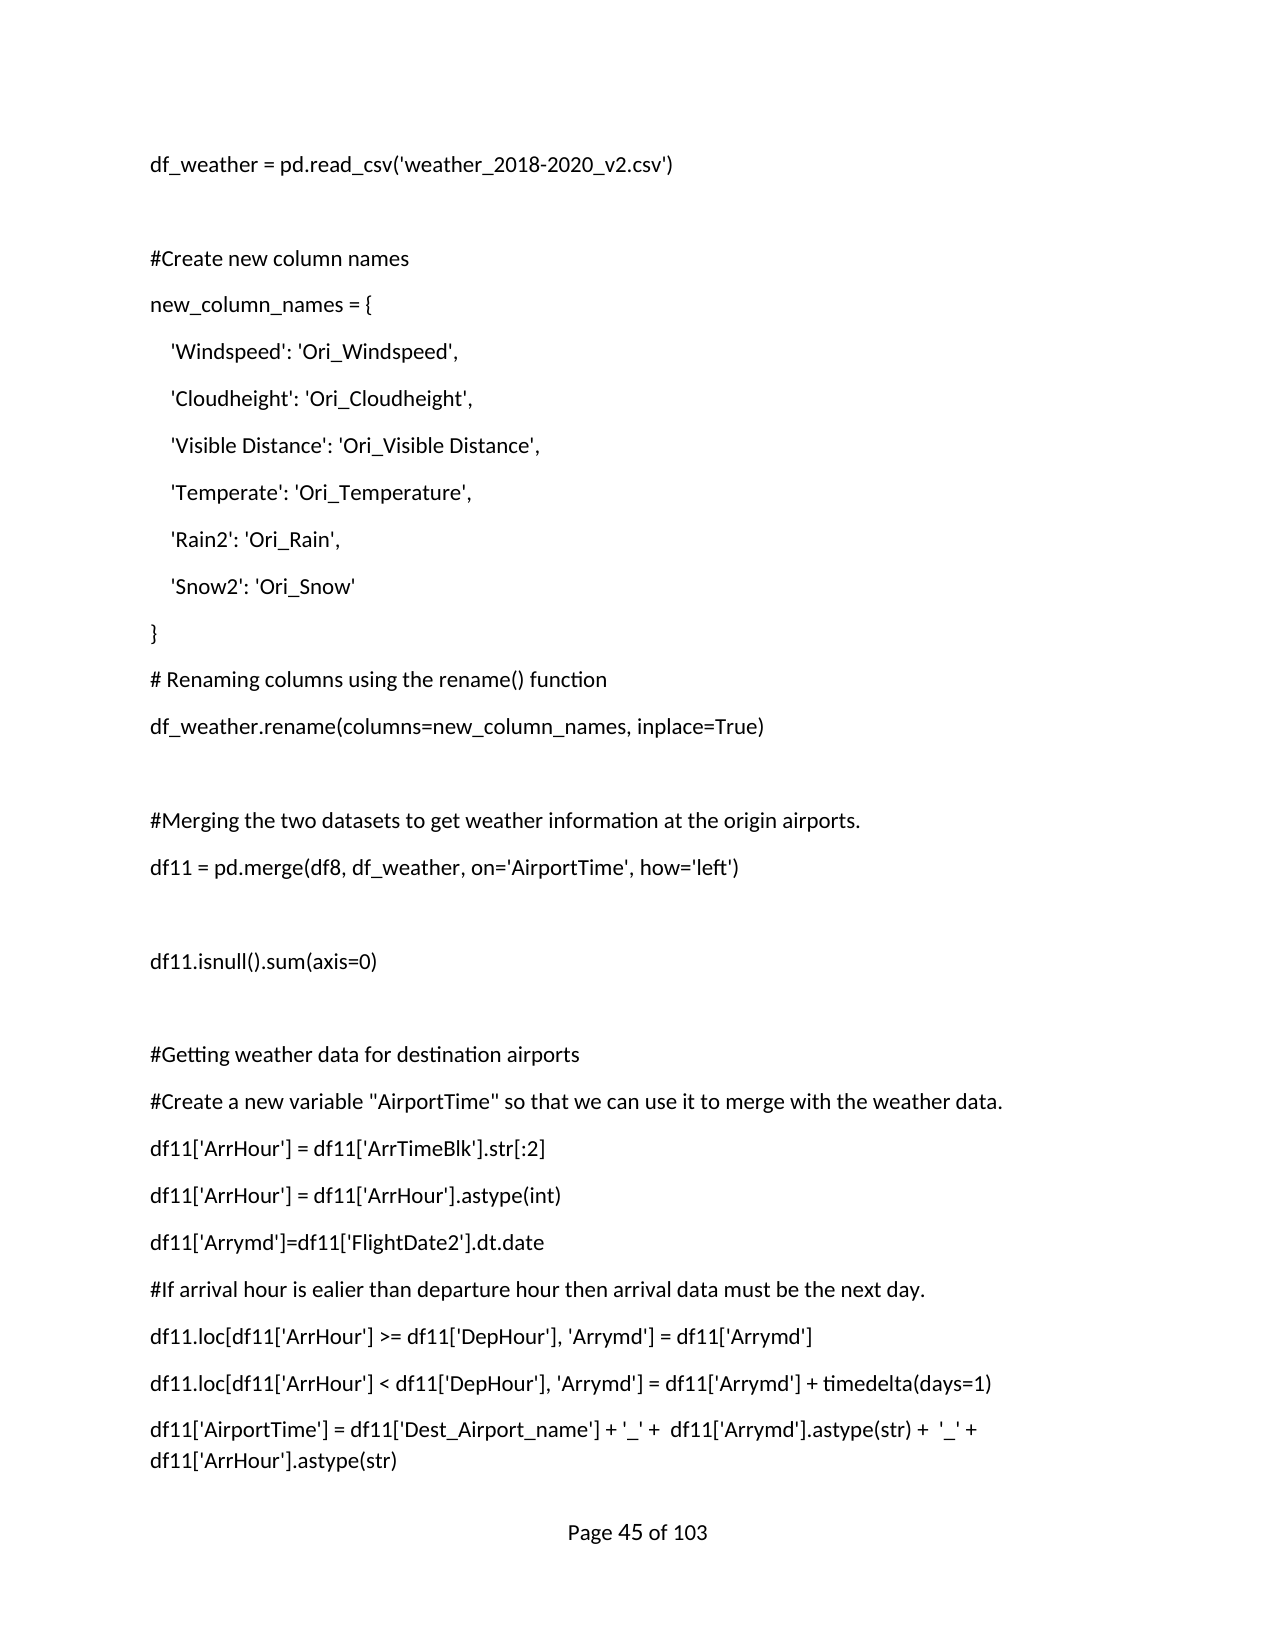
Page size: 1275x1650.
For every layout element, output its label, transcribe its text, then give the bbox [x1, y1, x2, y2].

text #Getting weather data for destination airports [150, 1041, 1125, 1069]
text df11 = pd.merge(df8, df_weather, on='AirportTime', how='left') [150, 853, 1125, 881]
text df11.isnull().sum(axis=0) [150, 947, 1125, 975]
text #Merging the two datasets to get weather information at the origin airports. [150, 806, 1125, 834]
text #Create new column names [150, 244, 1125, 272]
text new_column_names = { [150, 291, 1125, 319]
text 'Visible Distance': 'Ori_Visible Distance', [150, 431, 1125, 459]
text #If arrival hour is ealier than departure hour then arrival data must be the next day. [150, 1275, 1125, 1303]
text df11.loc[df11['ArrHour'] < df11['DepHour'], 'Arrymd'] = df11['Arrymd'] + timedelta(days=1) [150, 1369, 1125, 1397]
text 'Windspeed': 'Ori_Windspeed', [150, 337, 1125, 366]
text 'Snow2': 'Ori_Snow' [150, 572, 1125, 600]
text df11['AirportTime'] = df11['Dest_Airport_name'] + '_' + df11['Arrymd'].astype(str) + '_' + df11['ArrHour'].astype(str) [150, 1416, 1125, 1474]
text df11['Arrymd']=df11['FlightDate2'].dt.date [150, 1228, 1125, 1256]
text df11['ArrHour'] = df11['ArrTimeBlk'].str[:2] [150, 1134, 1125, 1162]
text df_weather = pd.read_csv('weather_2018-2020_v2.csv') [150, 150, 1125, 178]
text 'Temperate': 'Ori_Temperature', [150, 478, 1125, 506]
text df11.loc[df11['ArrHour'] >= df11['DepHour'], 'Arrymd'] = df11['Arrymd'] [150, 1322, 1125, 1350]
text #Create a new variable "AirportTime" so that we can use it to merge with the weather data. [150, 1087, 1125, 1116]
text df11['ArrHour'] = df11['ArrHour'].astype(int) [150, 1181, 1125, 1209]
text } [150, 619, 1125, 647]
text # Renaming columns using the rename() function [150, 666, 1125, 694]
text 'Rain2': 'Ori_Rain', [150, 525, 1125, 553]
text 'Cloudheight': 'Ori_Cloudheight', [150, 384, 1125, 412]
text df_weather.rename(columns=new_column_names, inplace=True) [150, 712, 1125, 741]
